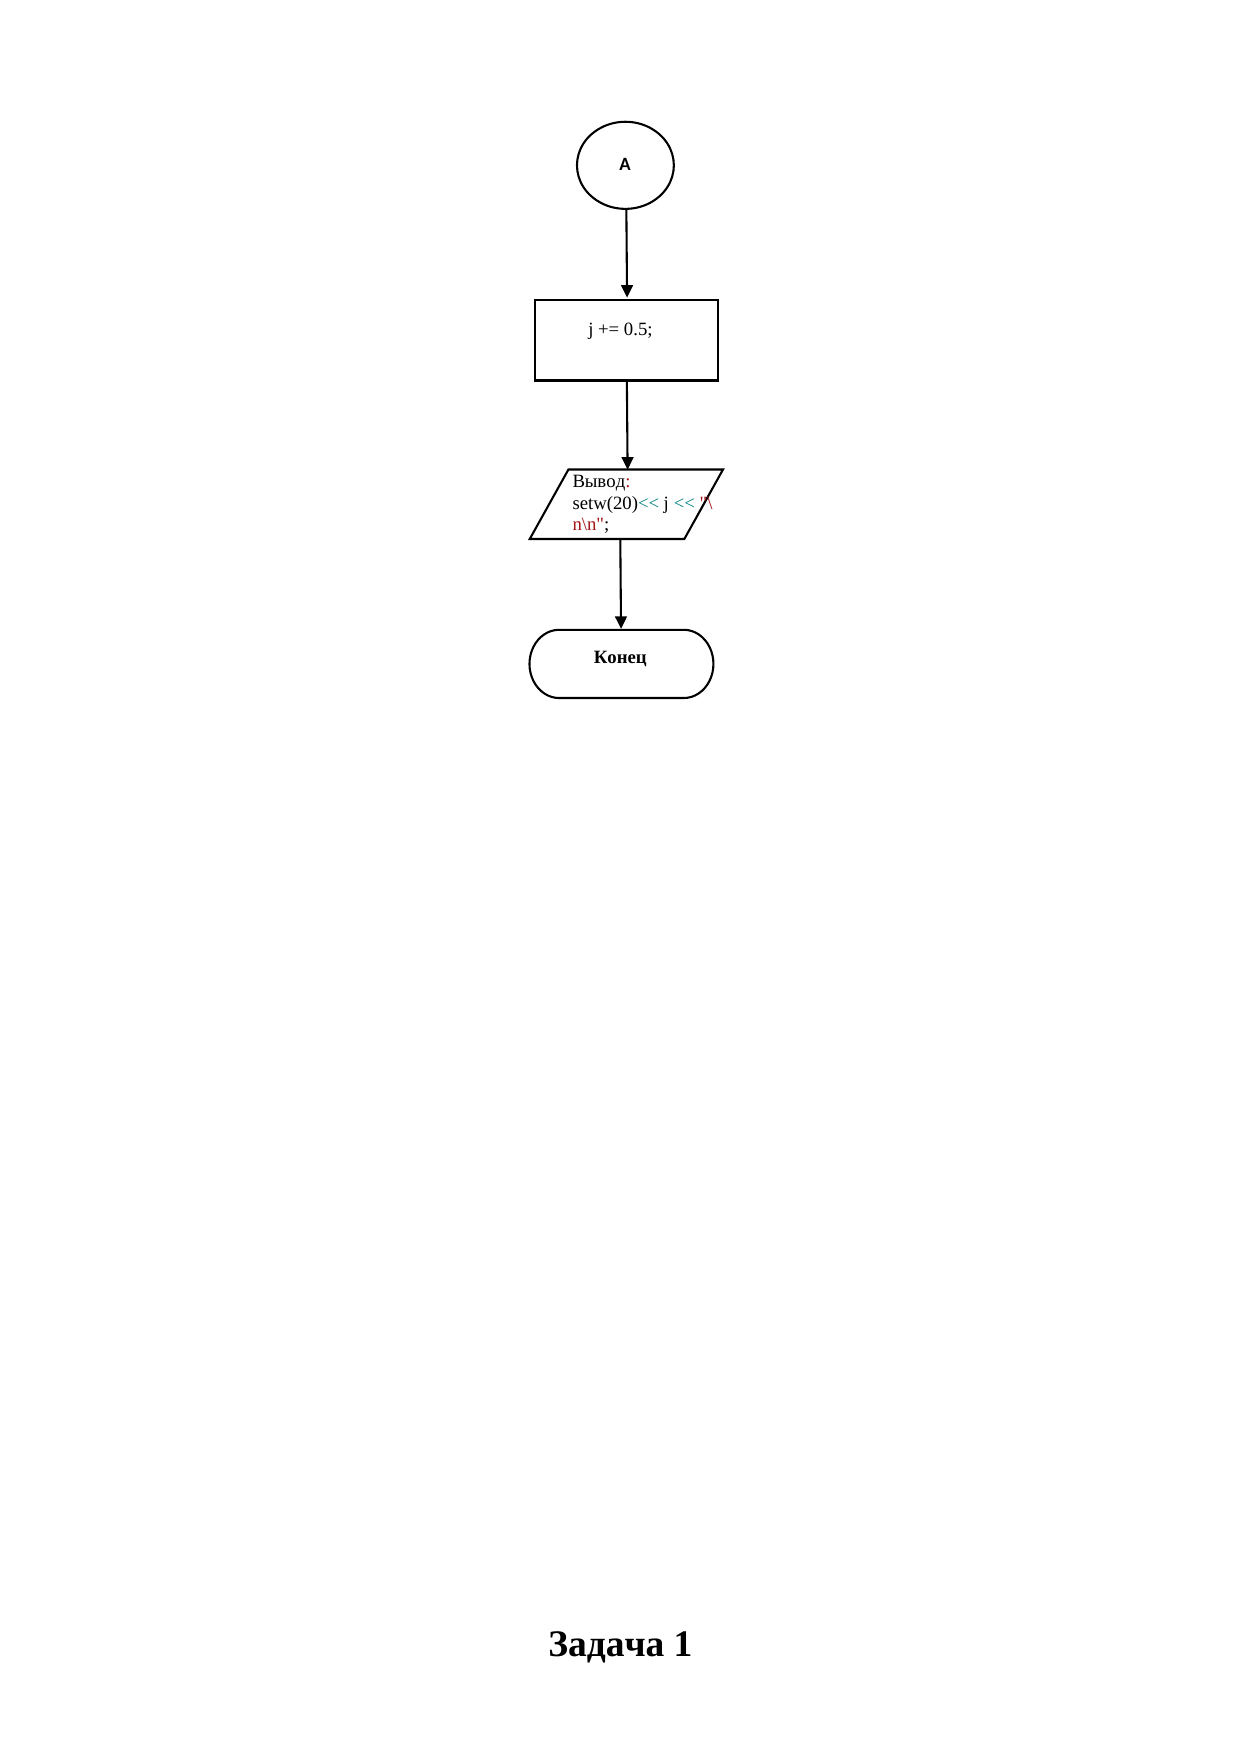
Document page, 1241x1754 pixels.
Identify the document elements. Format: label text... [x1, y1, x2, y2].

text Задача 1 [75, 1622, 1165, 1665]
